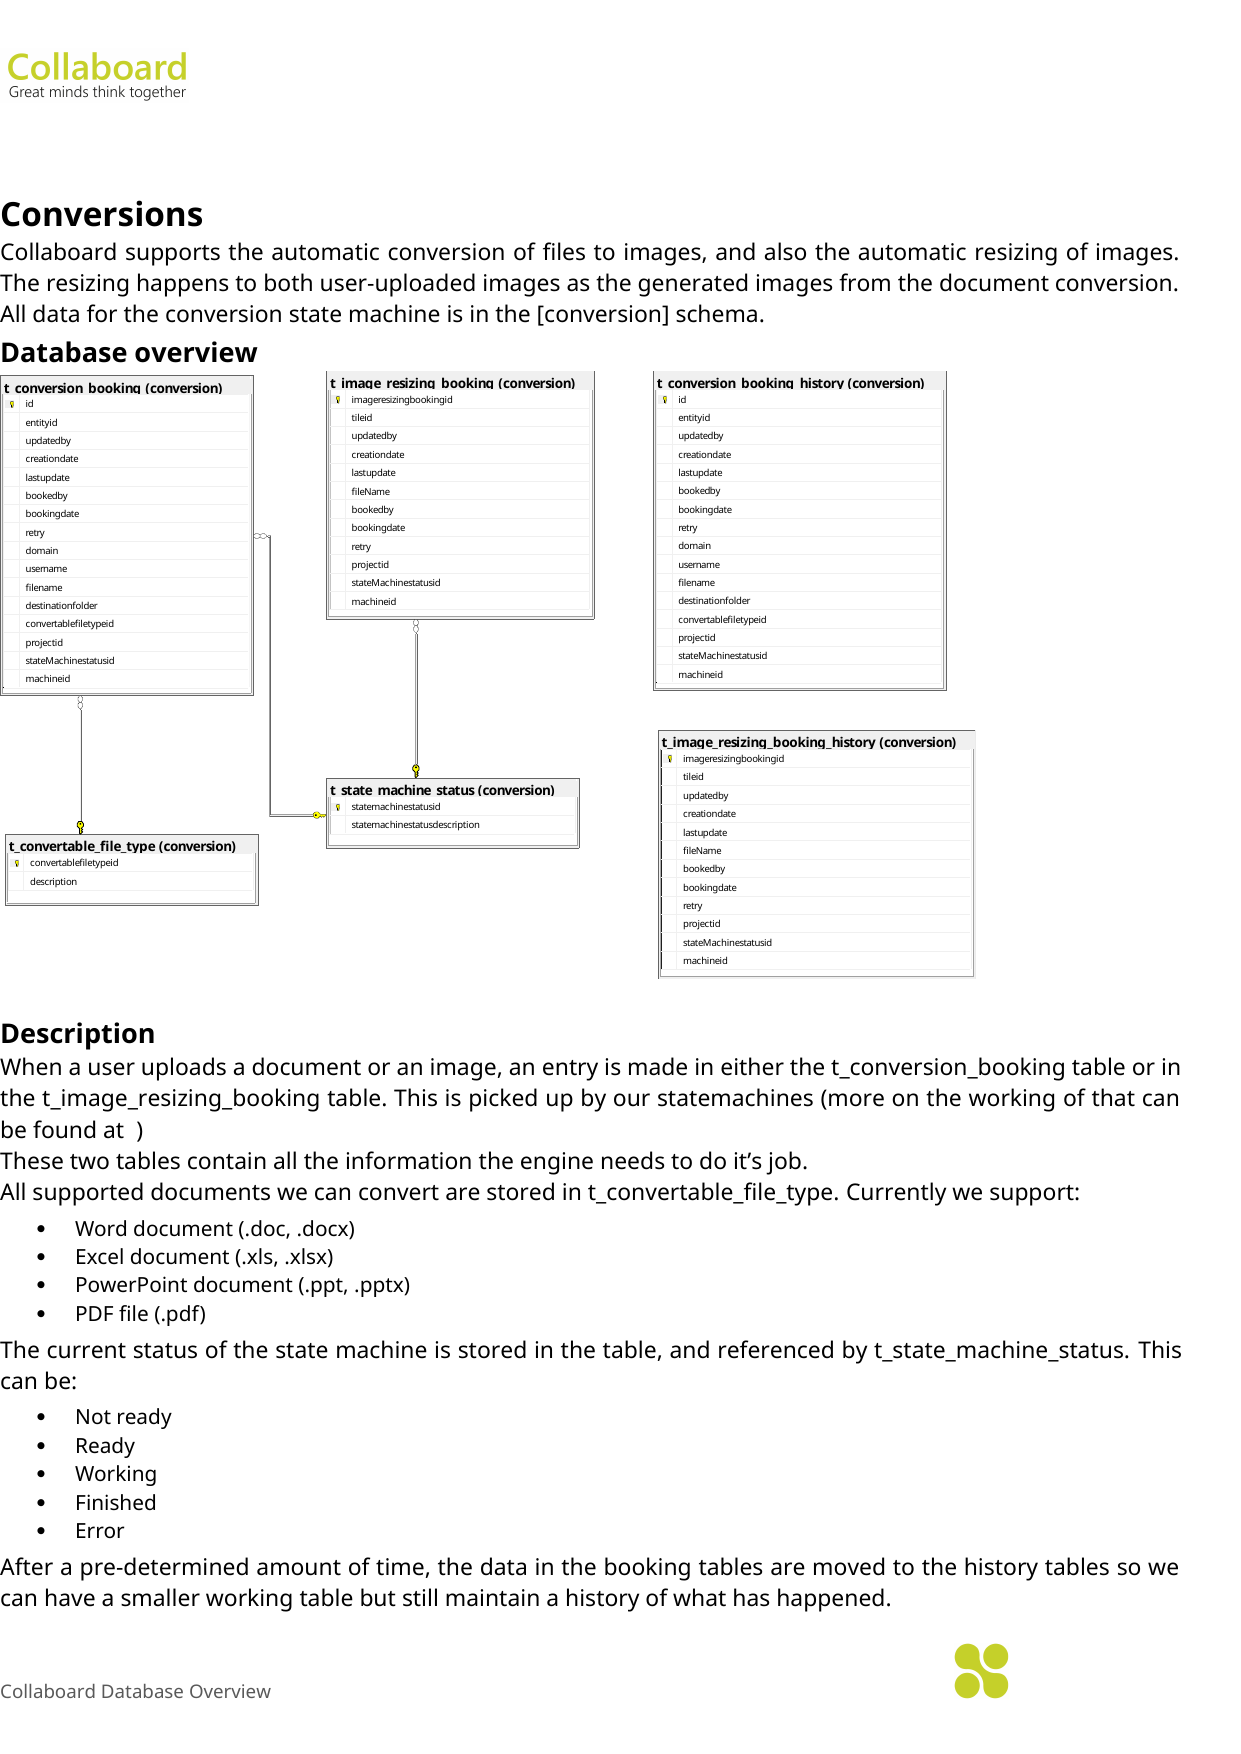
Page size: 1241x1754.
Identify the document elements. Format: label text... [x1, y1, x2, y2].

text When a user uploads a document or an image, an entry is made in either the t_conversion_booking table or in the t_image_resizing_booking table. This is picked up by our statemachines (more on the working of that can be found at State Machines ) [0, 1051, 1182, 1145]
list Ready [37, 1431, 1182, 1459]
text The current status of the state machine is stored in the table, and referenced by t_state_machine_status. This can be: [0, 1334, 1182, 1396]
text These two tables contain all the information the engine needs to do it’s job. [0, 1145, 1182, 1176]
list PDF file (.pdf) [37, 1299, 1182, 1327]
list Not ready [37, 1402, 1182, 1431]
text All data for the conversion state machine is in the [conversion] schema. [0, 298, 1182, 329]
subtitle Conversions [0, 190, 1182, 236]
list Error [37, 1516, 1182, 1544]
text Collaboard supports the automatic conversion of files to images, and also the automatic resizing of images. The resizing happens to both user-uploaded images as the generated images from the document conversion. [0, 236, 1182, 298]
text After a pre-determined amount of time, the data in the booking tables are moved to the history tables so we can have a smaller working table but still maintain a history of what has happened. [0, 1551, 1182, 1613]
list PowerPoint document (.ppt, .pptx) [37, 1271, 1182, 1299]
picture [954, 1643, 1009, 1699]
list Finished [37, 1488, 1182, 1516]
subtitle Description [0, 1014, 1182, 1051]
subtitle Database overview [0, 334, 1182, 371]
list Excel document (.xls, .xlsx) [37, 1242, 1182, 1271]
text All supported documents we can convert are stored in t_convertable_file_type. Currently we support: [0, 1176, 1182, 1207]
picture [0, 48, 189, 103]
list Working [37, 1459, 1182, 1488]
list Word document (.doc, .docx) [37, 1214, 1182, 1242]
